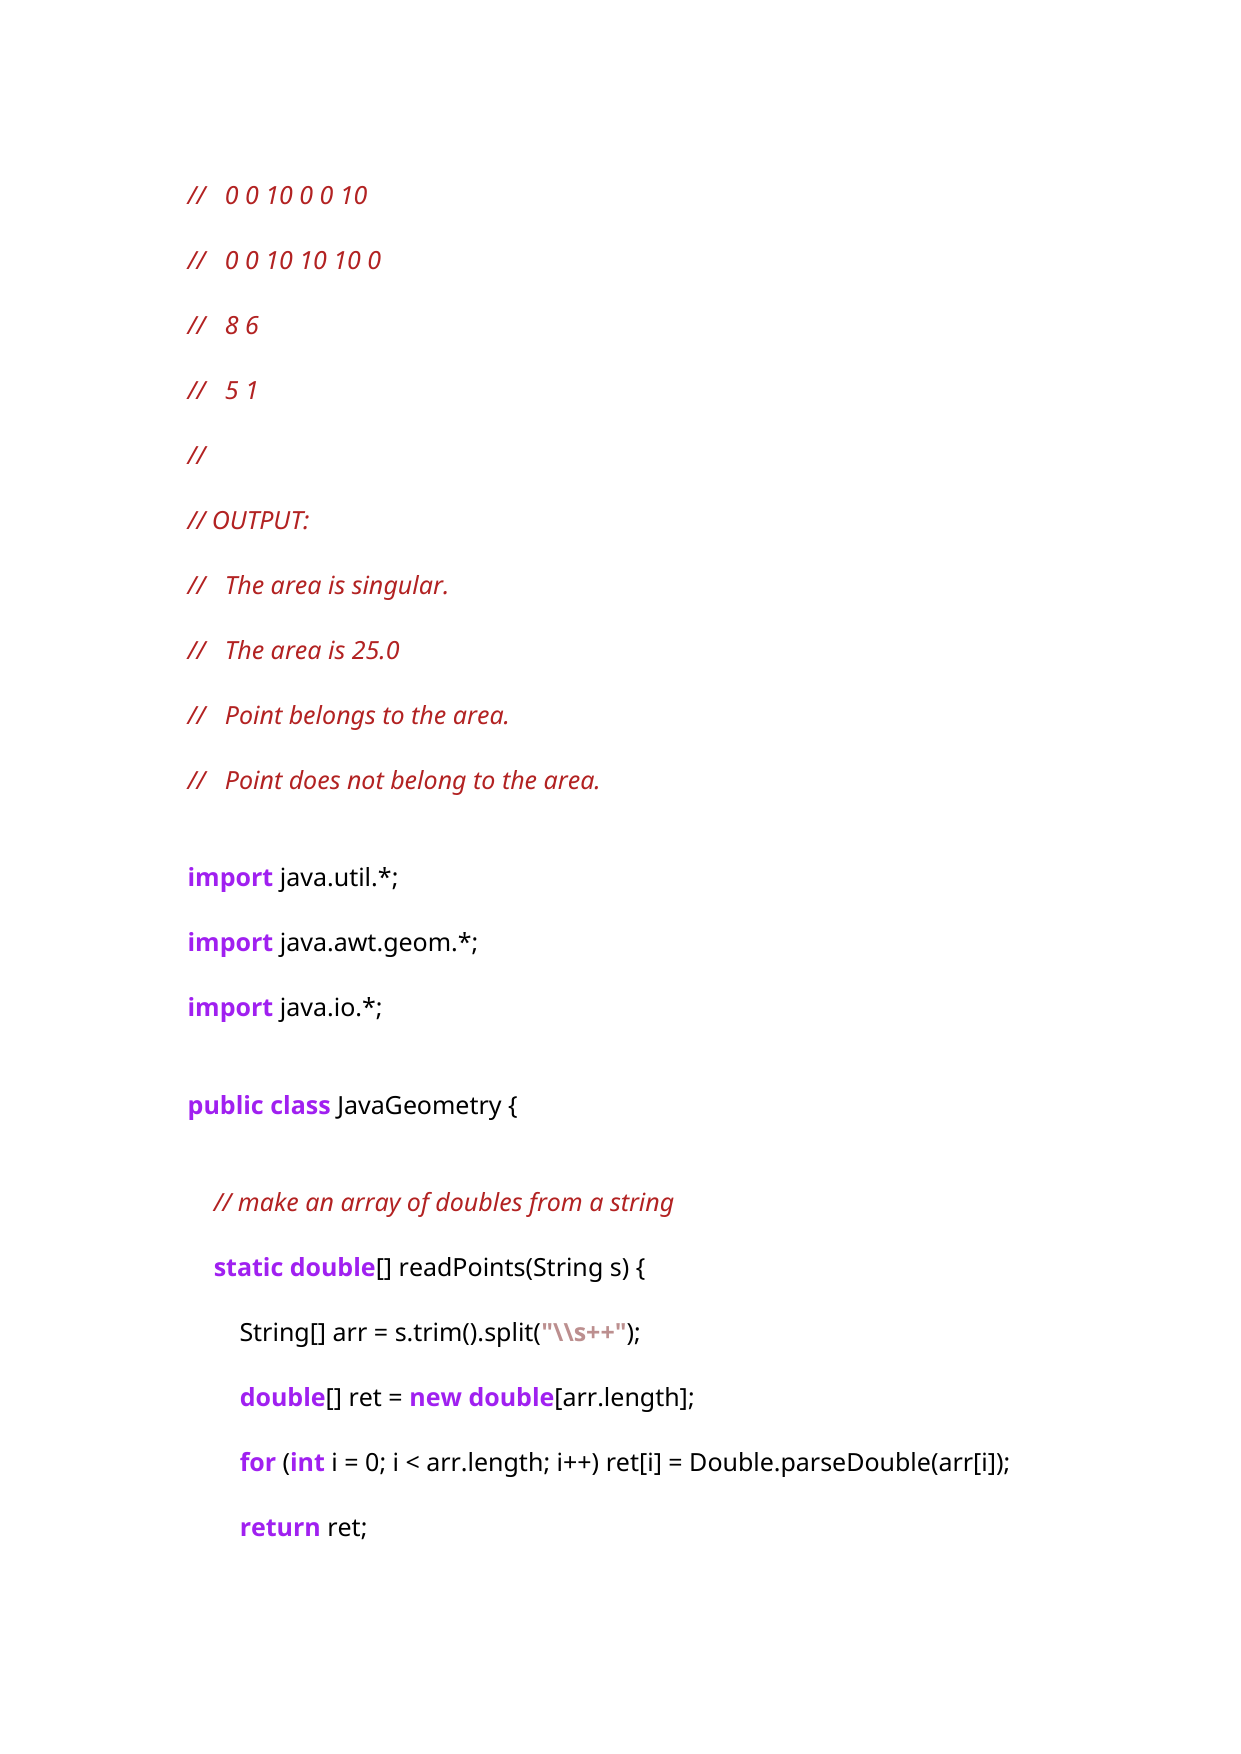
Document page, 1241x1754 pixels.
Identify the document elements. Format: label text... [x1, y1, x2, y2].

text public class JavaGeometry { [187, 1072, 1053, 1137]
text // 0 0 10 0 0 10 [187, 162, 1053, 227]
text // make an array of doubles from a string [187, 1169, 1053, 1234]
text static double[] readPoints(String s) { [187, 1234, 1053, 1299]
text // [187, 422, 1053, 487]
text String[] arr = s.trim().split("\\s++"); [187, 1299, 1053, 1364]
text // 8 6 [187, 292, 1053, 357]
text for (int i = 0; i < arr.length; i++) ret[i] = Double.parseDouble(arr[i]); [187, 1429, 1053, 1494]
text return ret; [187, 1494, 1053, 1559]
text // The area is singular. [187, 552, 1053, 617]
text // Point belongs to the area. [187, 682, 1053, 747]
text // The area is 25.0 [187, 617, 1053, 682]
text import java.io.*; [187, 974, 1053, 1039]
text // OUTPUT: [187, 487, 1053, 552]
text double[] ret = new double[arr.length]; [187, 1364, 1053, 1429]
text // Point does not belong to the area. [187, 747, 1053, 812]
text // 5 1 [187, 357, 1053, 422]
text import java.util.*; [187, 844, 1053, 909]
text // 0 0 10 10 10 0 [187, 227, 1053, 292]
text import java.awt.geom.*; [187, 909, 1053, 974]
